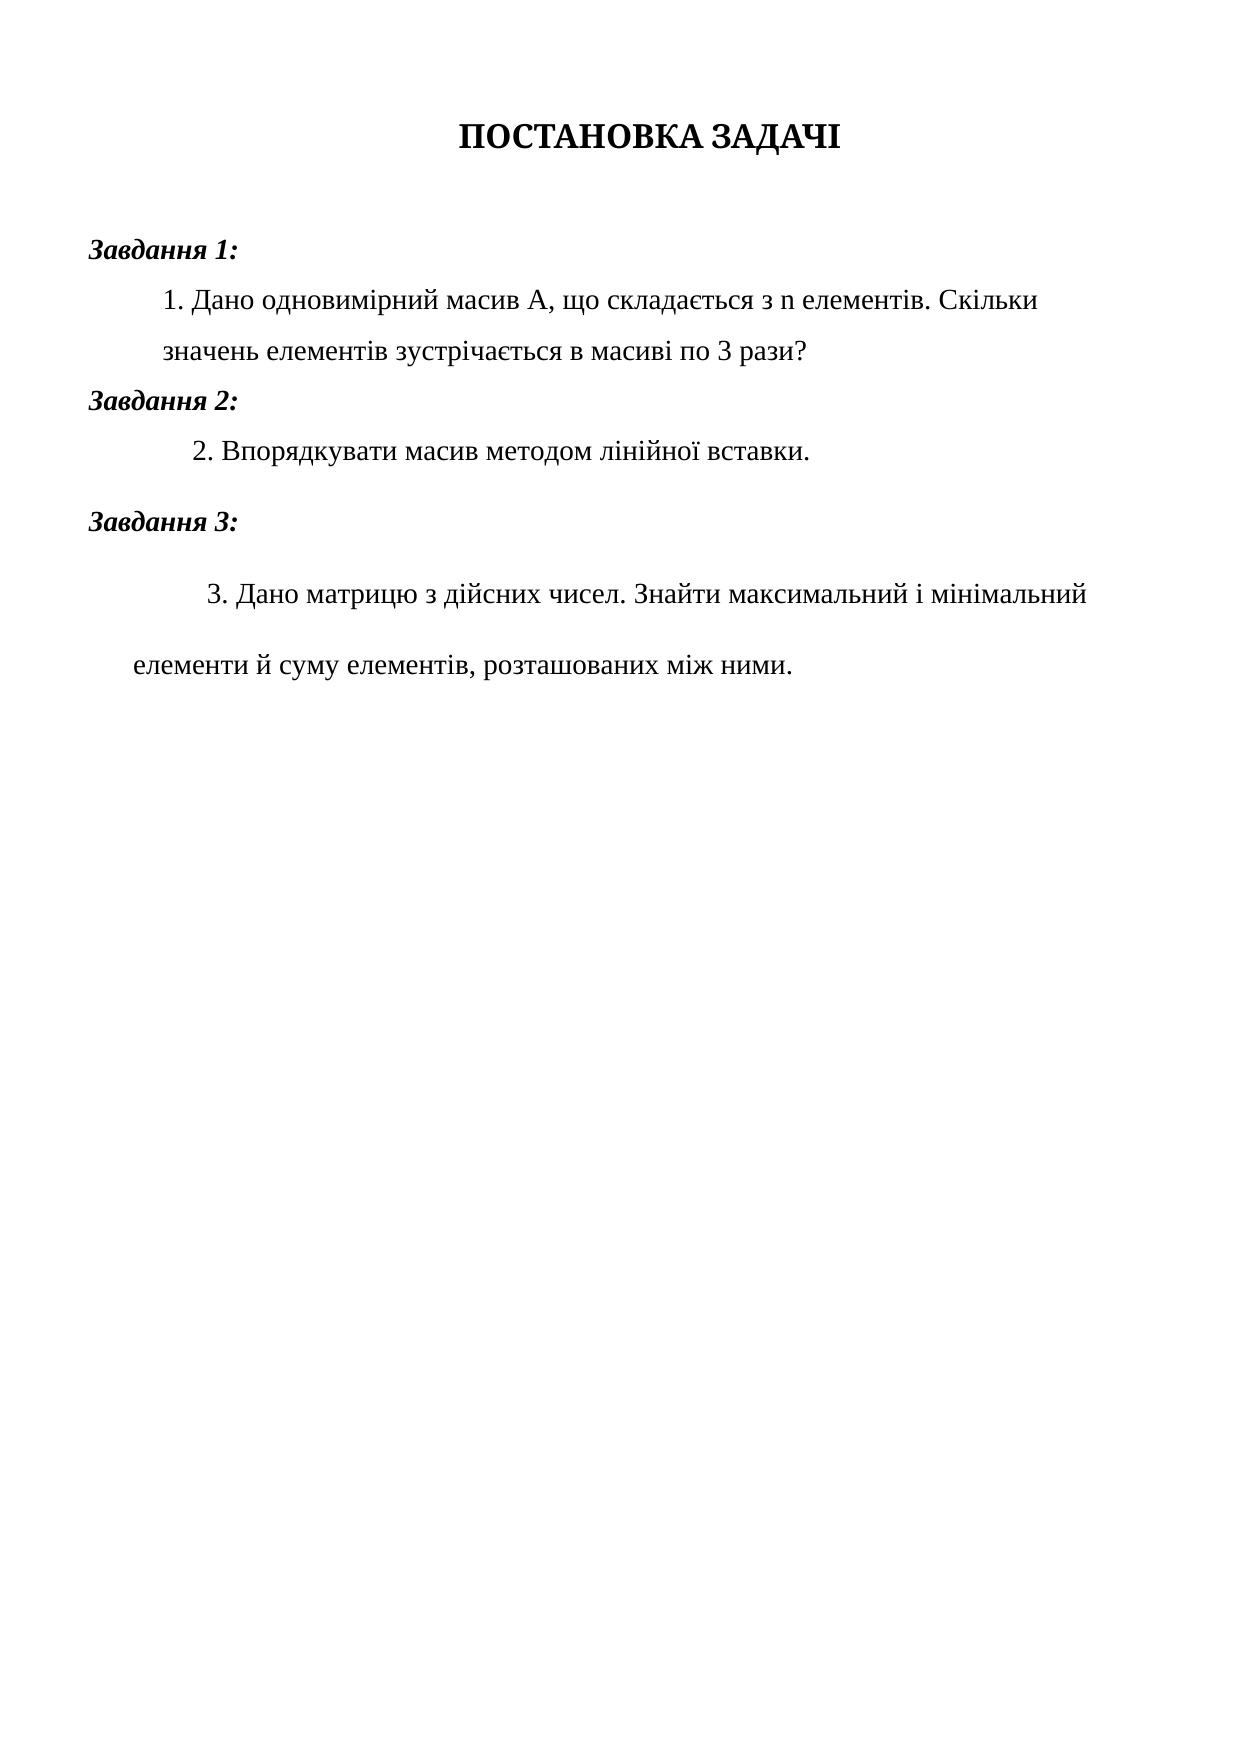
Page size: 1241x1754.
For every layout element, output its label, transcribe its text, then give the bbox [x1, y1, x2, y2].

text елементи й суму елементів, розташованих між ними. [133, 647, 1152, 680]
text 3. Дано матрицю з дійсних чисел. Знайти максимальний і мінімальний [133, 576, 1152, 609]
text Завдання 3: [88, 504, 1152, 538]
subtitle ПОСТАНОВКА ЗАДАЧІ [88, 118, 1152, 156]
list значень елементів зустрічається в масиві по 3 рази? [88, 333, 1152, 366]
list 1. Дано одновимірний масив A, що складається з n елементів. Скільки [88, 282, 1152, 316]
list Завдання 1: [88, 232, 1152, 266]
list Завдання 2: [88, 383, 1152, 417]
list 2. Впорядкувати масив методом лінійної вставки. [88, 433, 1152, 467]
